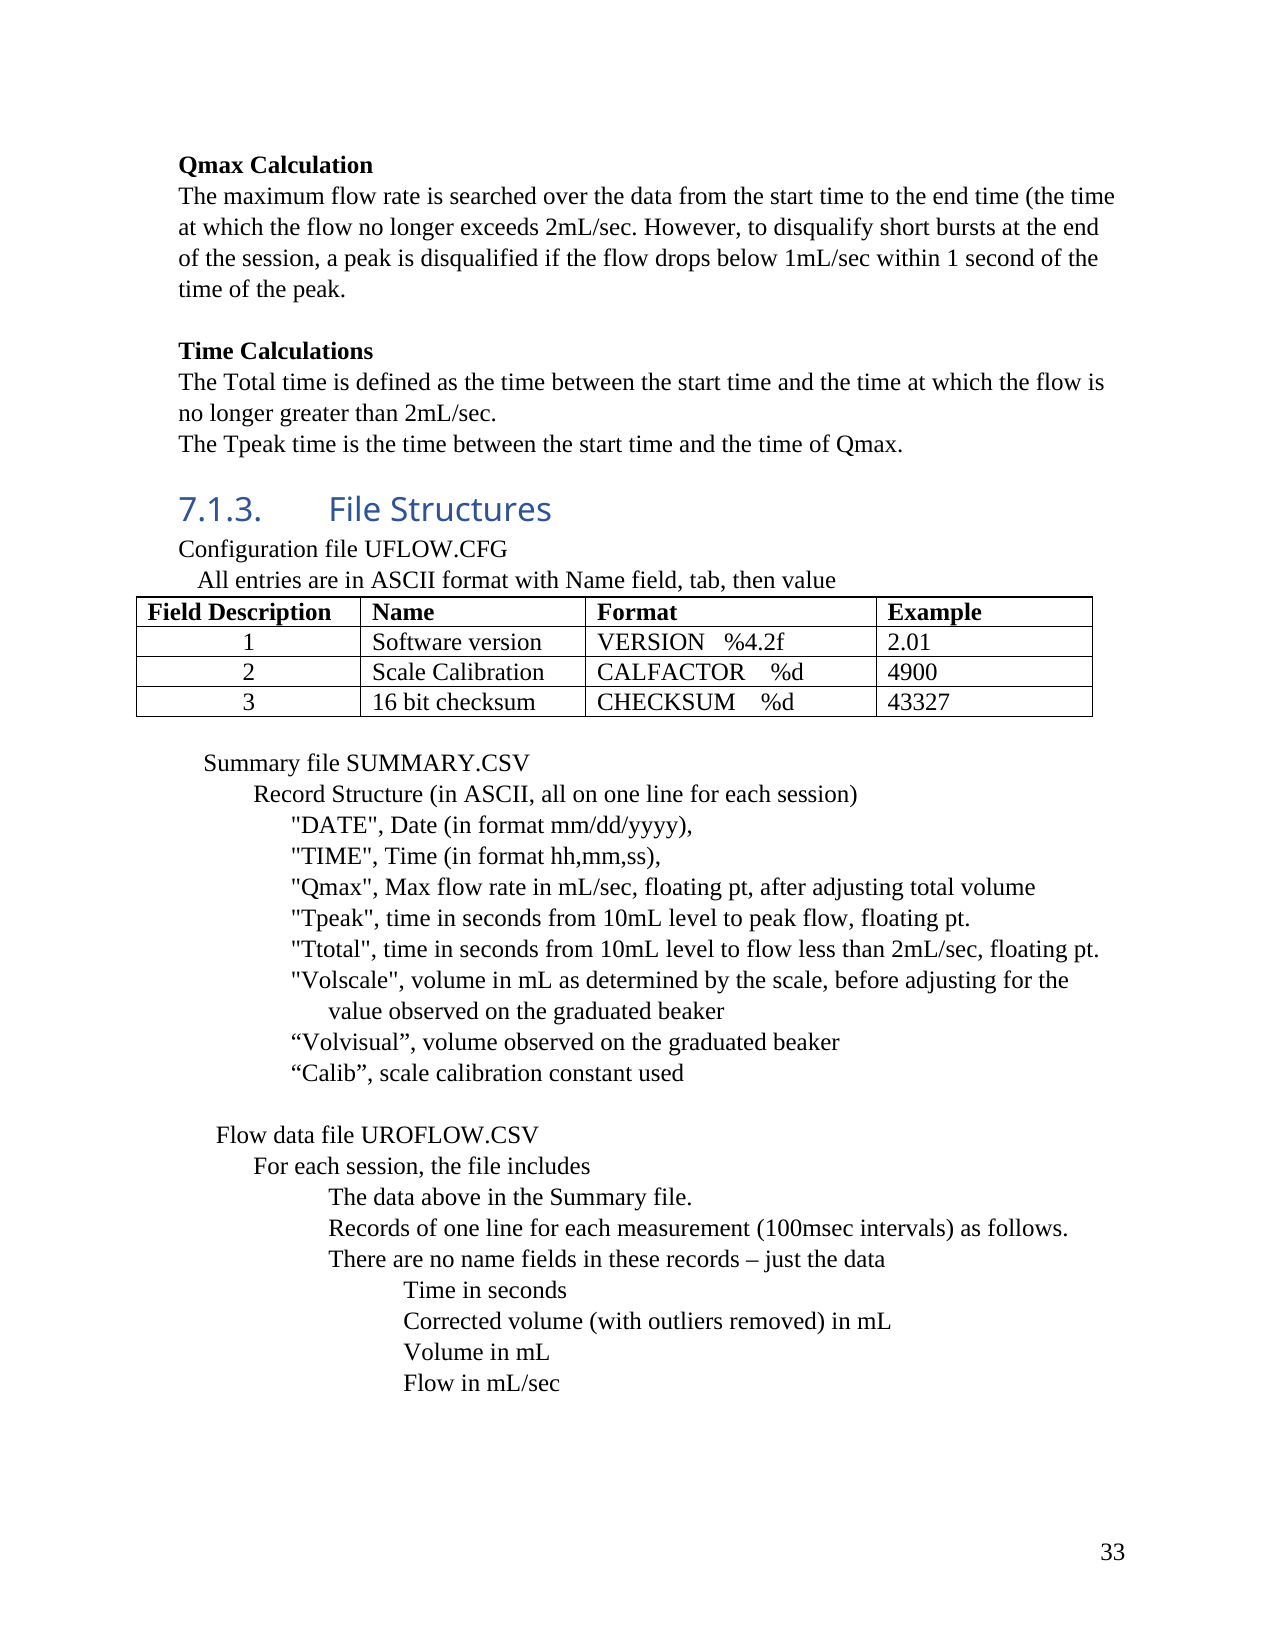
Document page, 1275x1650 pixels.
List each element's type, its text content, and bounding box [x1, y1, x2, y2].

text Time Calculations [178, 336, 1125, 365]
table_cell Software version [361, 627, 585, 656]
table_cell 1 [137, 627, 360, 656]
text For each session, the file includes [253, 1151, 1125, 1180]
text The maximum flow rate is searched over the data from the start time to the end time (the time at which the flow no longer exceeds 2mL/sec. However, to disqualify short bursts at the end of the session, a peak is disqualified if the flow drops below 1mL/sec within 1 second of the time of the peak. [178, 181, 1125, 303]
table_cell 4900 [877, 657, 1092, 686]
table_cell 2.01 [877, 627, 1092, 656]
table_cell 3 [137, 687, 360, 716]
text All entries are in ASCII format with Name field, tab, then value [103, 565, 1125, 594]
table_header Name [361, 598, 585, 626]
subtitle File Structures [178, 485, 1125, 531]
text Flow data file UROFLOW.CSV [178, 1120, 1125, 1149]
table_header Format [586, 598, 876, 626]
text The Tpeak time is the time between the start time and the time of Qmax. [178, 429, 1125, 458]
text “Calib”, scale calibration constant used [253, 1058, 1125, 1087]
table_header Field Description [137, 598, 360, 626]
text "TIME", Time (in format hh,mm,ss), [253, 841, 1125, 869]
table_cell Scale Calibration [361, 657, 585, 686]
text Records of one line for each measurement (100msec intervals) as follows. There are no name fields in these records – just the data [328, 1213, 1125, 1273]
text Corrected volume (with outliers removed) in mL [403, 1306, 1125, 1335]
text Configuration file UFLOW.CFG [178, 534, 1125, 563]
text Record Structure (in ASCII, all on one line for each session) [253, 779, 1125, 807]
text The data above in the Summary file. [328, 1182, 1125, 1211]
text "Ttotal", time in seconds from 10mL level to flow less than 2mL/sec, floating pt. [253, 934, 1125, 963]
table_cell CALFACTOR %d [586, 657, 876, 686]
text “Volvisual”, volume observed on the graduated beaker [253, 1027, 1125, 1056]
text Volume in mL [403, 1337, 1125, 1366]
text The Total time is defined as the time between the start time and the time at which the flow is no longer greater than 2mL/sec. [178, 367, 1125, 427]
text "Volscale", volume in mL as determined by the scale, before adjusting for the value observed on the graduated beaker [253, 965, 1125, 1025]
table_cell 2 [137, 657, 360, 686]
text "Tpeak", time in seconds from 10mL level to peak flow, floating pt. [253, 903, 1125, 932]
table_header Example [877, 598, 1092, 626]
text Summary file SUMMARY.CSV [178, 748, 1125, 776]
text Flow in mL/sec [403, 1368, 1125, 1397]
table_cell 16 bit checksum [361, 687, 585, 716]
text Time in seconds [403, 1275, 1125, 1304]
table_cell CHECKSUM %d [586, 687, 876, 716]
text Qmax Calculation [178, 150, 1125, 179]
table_cell 43327 [877, 687, 1092, 716]
table_cell VERSION %4.2f [586, 627, 876, 656]
text "Qmax", Max flow rate in mL/sec, floating pt, after adjusting total volume [253, 872, 1125, 901]
text "DATE", Date (in format mm/dd/yyyy), [253, 810, 1125, 838]
